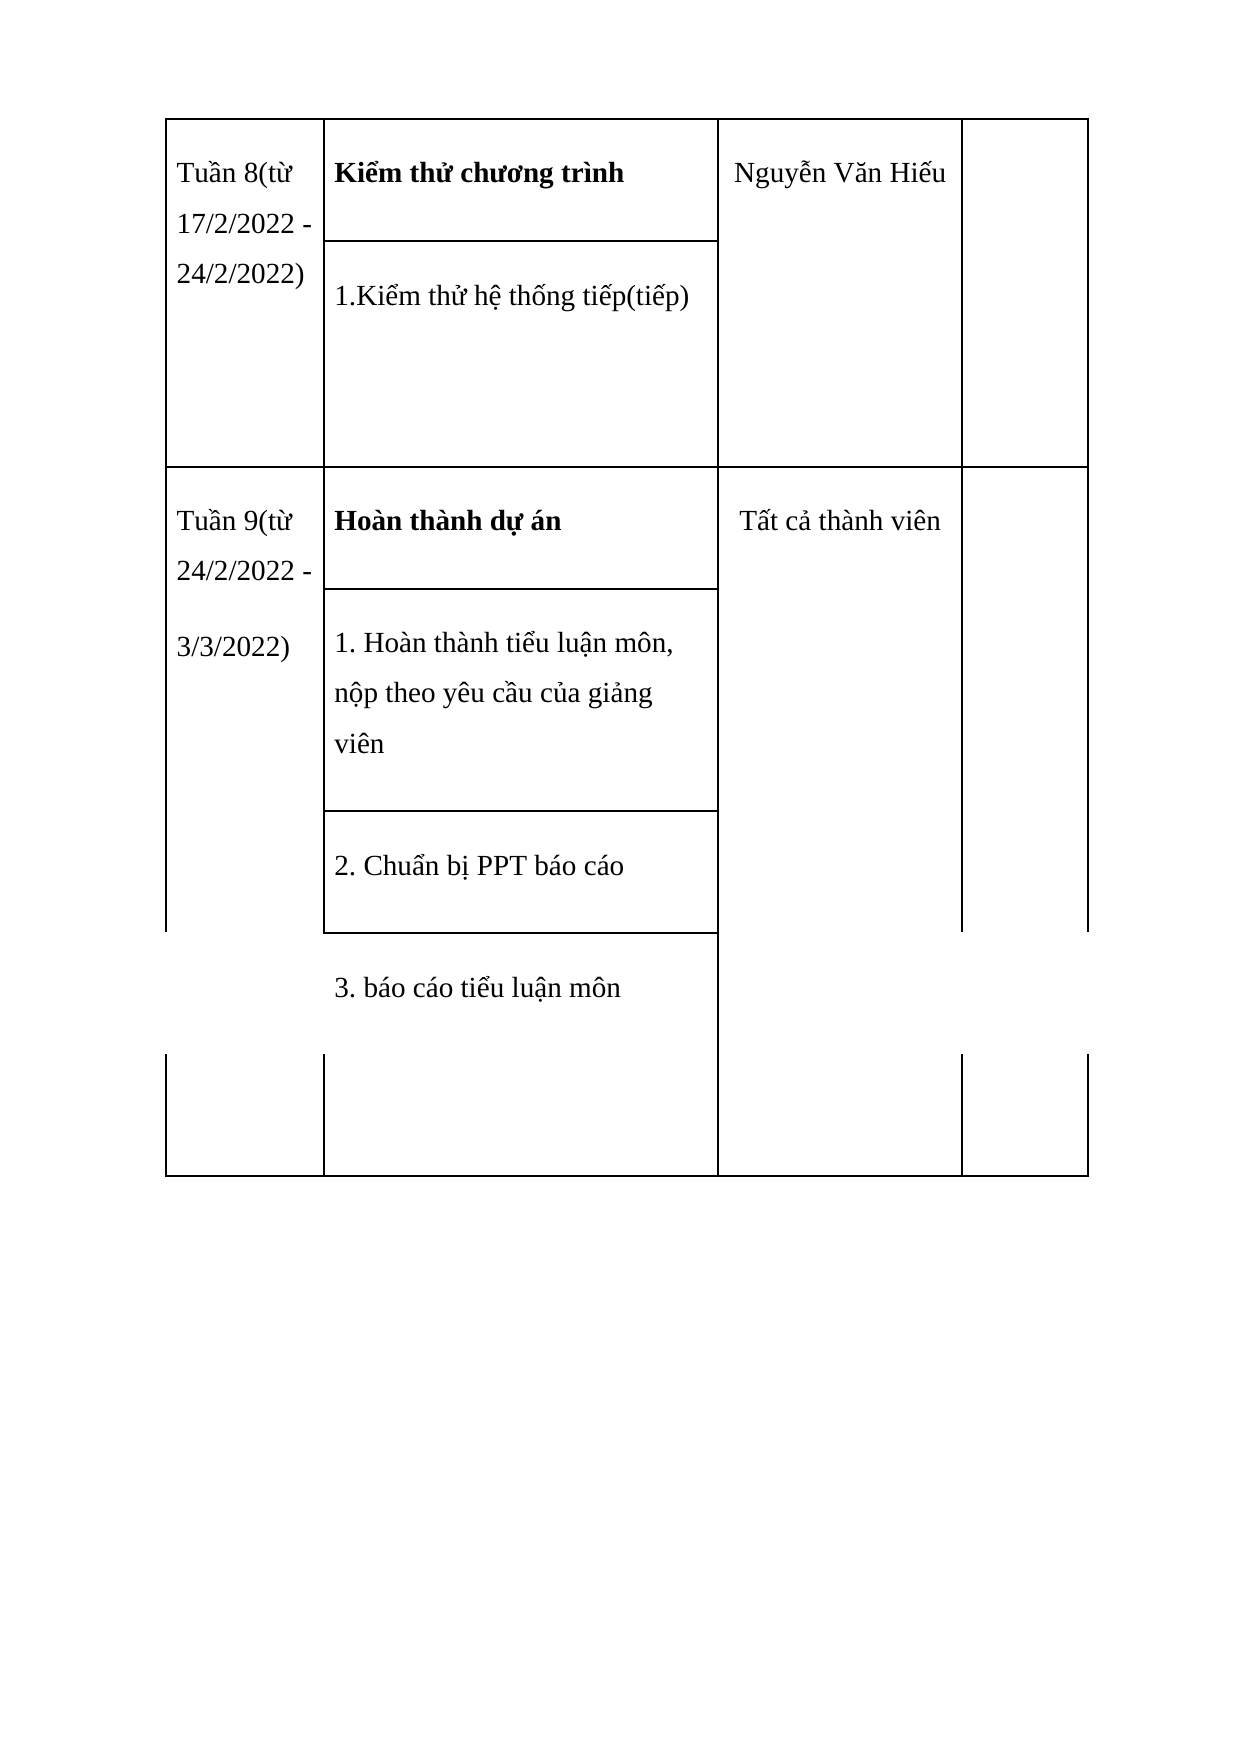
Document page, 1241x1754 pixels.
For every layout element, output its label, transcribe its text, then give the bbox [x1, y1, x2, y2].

table_cell 1.Kiểm thử hệ thống tiếp(tiếp) [325, 242, 717, 466]
table_cell Hoàn thành dự án [325, 468, 717, 588]
table_cell [963, 468, 1087, 932]
table_cell Nguyễn Văn Hiếu [719, 120, 961, 466]
table_cell Tuần 9(từ 24/2/2022 - 3/3/2022) [167, 468, 323, 932]
table_cell Kiểm thử chương trình [325, 120, 717, 240]
table_cell [719, 1054, 961, 1175]
table_cell [963, 120, 1087, 466]
table_cell [167, 1054, 323, 1175]
table_cell [325, 1054, 717, 1175]
table_cell Tuần 8(từ 17/2/2022 - 24/2/2022) [167, 120, 323, 466]
table_cell 2. Chuẩn bị PPT báo cáo [325, 812, 717, 932]
table_cell 1. Hoàn thành tiểu luận môn, nộp theo yêu cầu của giảng viên [325, 590, 717, 810]
table_cell Tất cả thành viên [719, 468, 961, 932]
table_cell 3. báo cáo tiểu luận môn [324, 934, 717, 1054]
table_cell [963, 1054, 1087, 1175]
